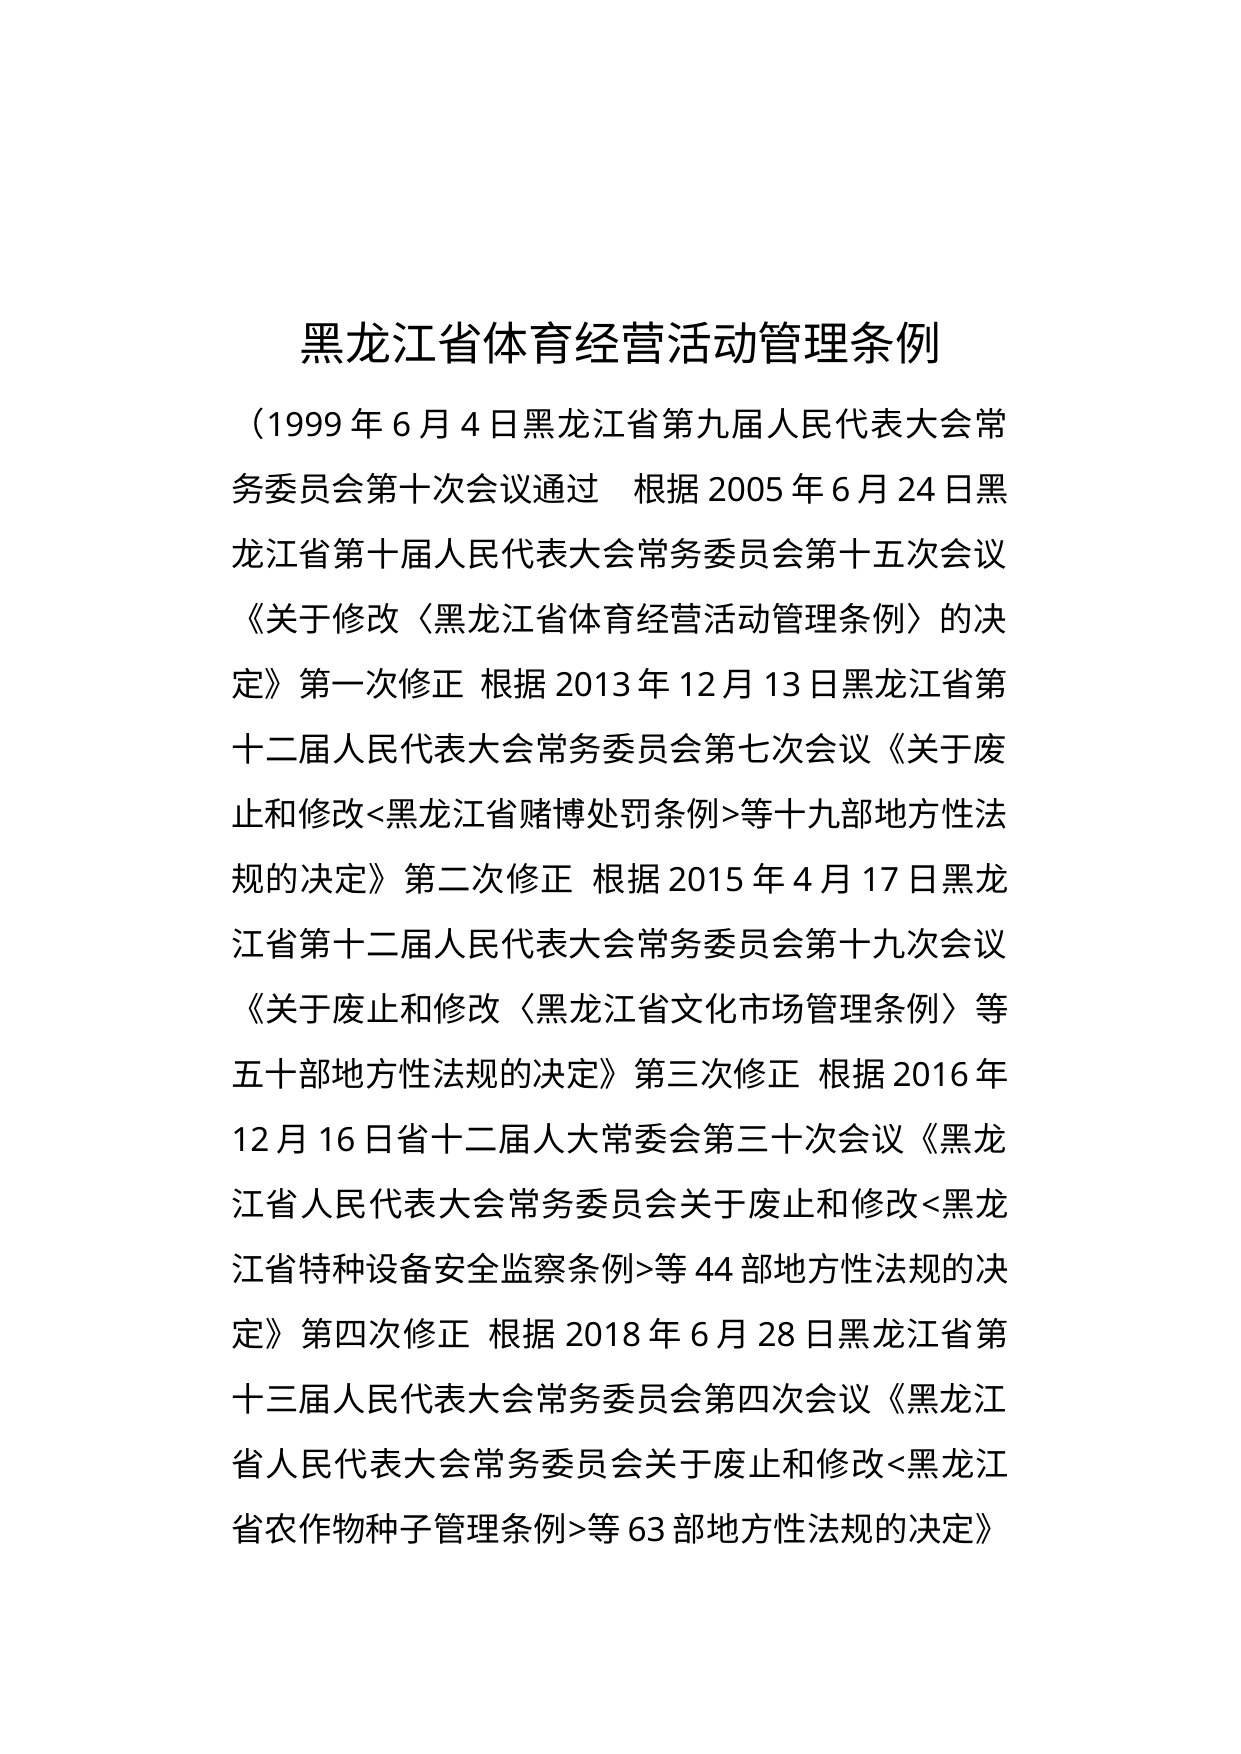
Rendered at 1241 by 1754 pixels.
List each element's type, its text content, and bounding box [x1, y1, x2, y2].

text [231, 389, 1009, 1559]
text 黑龙江省体育经营活动管理条例 [187, 292, 1053, 389]
